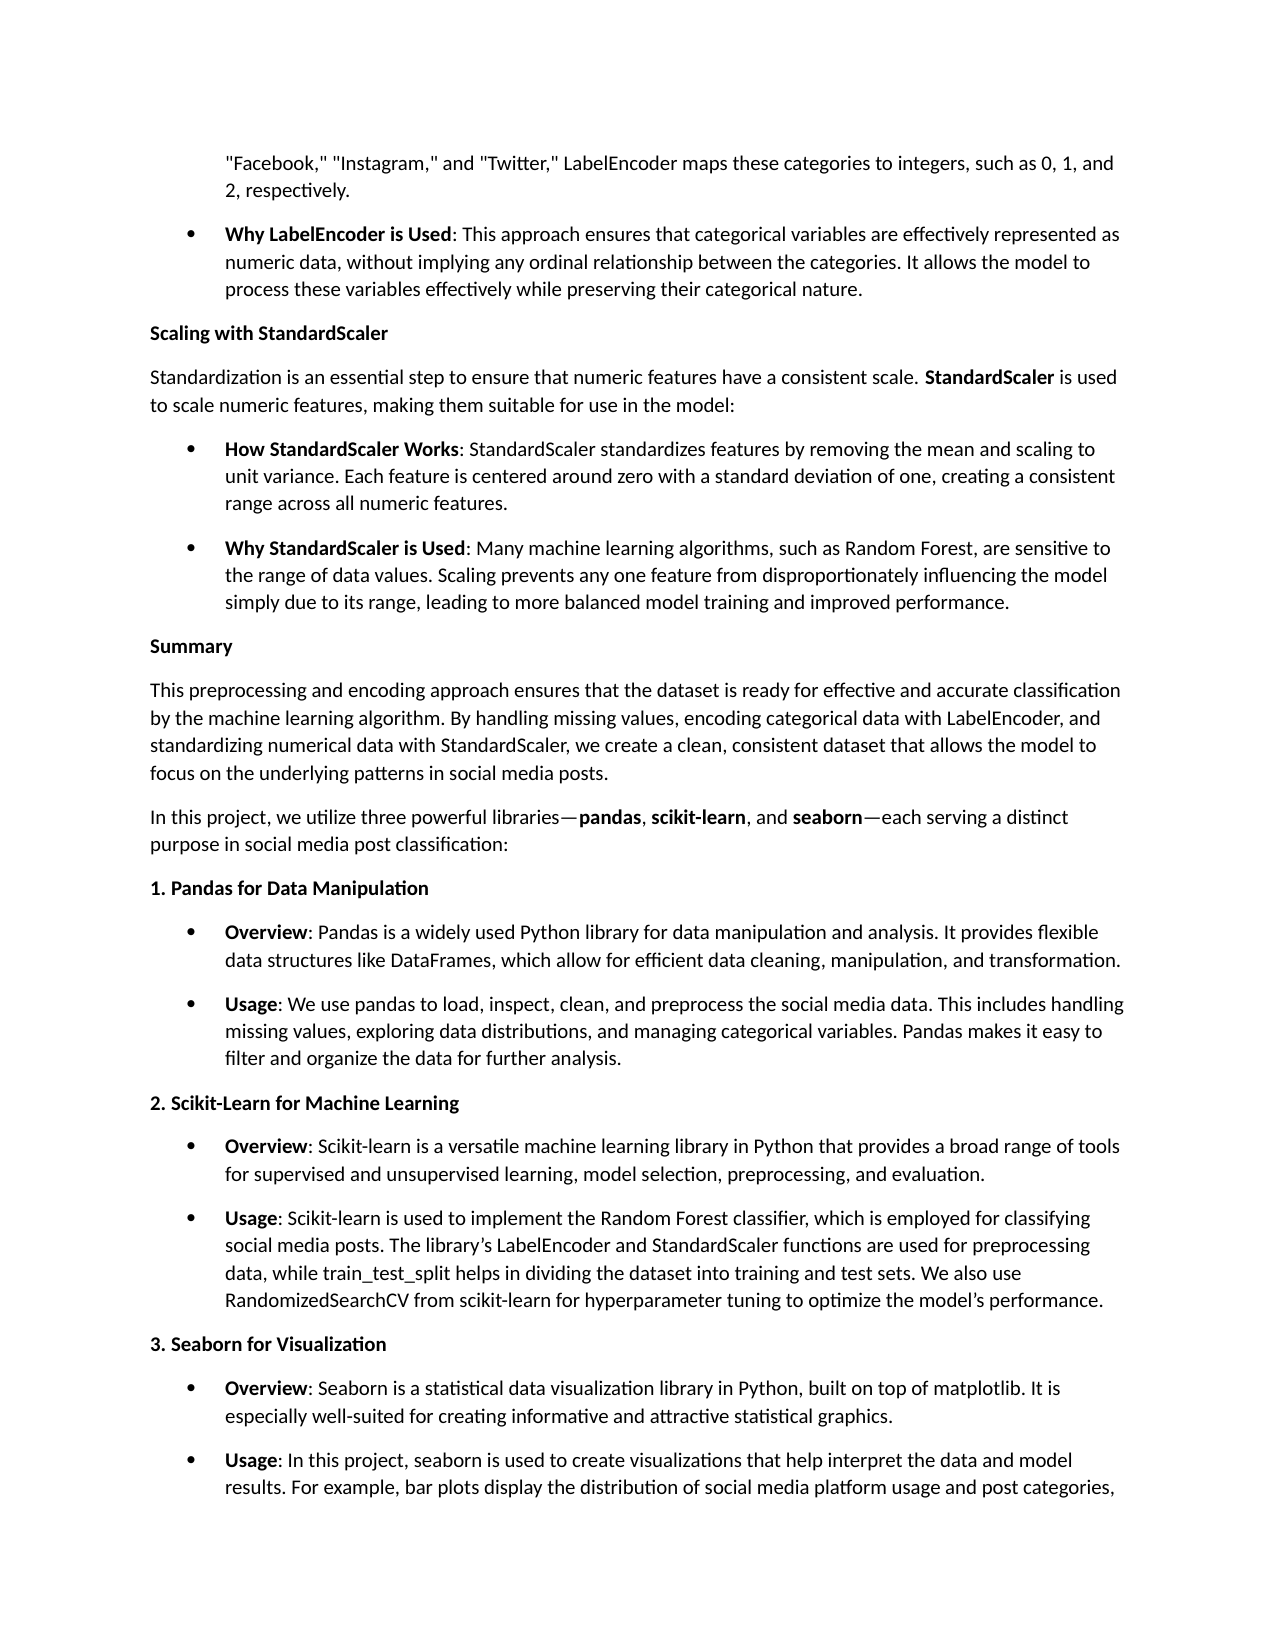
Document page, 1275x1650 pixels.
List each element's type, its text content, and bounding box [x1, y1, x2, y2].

text 2. Scikit-Learn for Machine Learning [150, 1090, 1125, 1115]
text 1. Pandas for Data Manipulation [150, 875, 1125, 901]
list How StandardScaler Works: StandardScaler standardizes features by removing the mean and scaling to unit variance. Each feature is centered around zero with a standard deviation of one, creating a consistent range across all numeric features. [187, 436, 1125, 516]
list Overview: Seaborn is a statistical data visualization library in Python, built on top of matplotlib. It is especially well-suited for creating informative and attractive statistical graphics. [187, 1376, 1125, 1428]
text 3. Seaborn for Visualization [150, 1331, 1125, 1357]
list Usage: We use pandas to load, inspect, clean, and preprocess the social media data. This includes handling missing values, exploring data distributions, and managing categorical variables. Pandas makes it easy to filter and organize the data for further analysis. [187, 991, 1125, 1071]
list Overview: Scikit-learn is a versatile machine learning library in Python that provides a broad range of tools for supervised and unsupervised learning, model selection, preprocessing, and evaluation. [187, 1134, 1125, 1187]
list Overview: Pandas is a widely used Python library for data manipulation and analysis. It provides flexible data structures like DataFrames, which allow for efficient data cleaning, manipulation, and transformation. [187, 919, 1125, 972]
text Scaling with StandardScaler [150, 320, 1125, 346]
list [187, 150, 1125, 203]
list Why LabelEncoder is Used: This approach ensures that categorical variables are effectively represented as numeric data, without implying any ordinal relationship between the categories. It allows the model to process these variables effectively while preserving their categorical nature. [187, 221, 1125, 302]
text This preprocessing and encoding approach ensures that the dataset is ready for effective and accurate classification by the machine learning algorithm. By handling missing values, encoding categorical data with LabelEncoder, and standardizing numerical data with StandardScaler, we create a clean, consistent dataset that allows the model to focus on the underlying patterns in social media posts. [150, 678, 1125, 785]
list Usage: Scikit-learn is used to implement the Random Forest classifier, which is employed for classifying social media posts. The library’s LabelEncoder and StandardScaler functions are used for preprocessing data, while train_test_split helps in dividing the dataset into training and test sets. We also use RandomizedSearchCV from scikit-learn for hyperparameter tuning to optimize the model’s performance. [187, 1205, 1125, 1313]
list Why StandardScaler is Used: Many machine learning algorithms, such as Random Forest, are sensitive to the range of data values. Scaling prevents any one feature from disproportionately influencing the model simply due to its range, leading to more balanced model training and improved performance. [187, 535, 1125, 615]
text Standardization is an essential step to ensure that numeric features have a consistent scale. StandardScaler is used to scale numeric features, making them suitable for use in the model: [150, 364, 1125, 417]
text In this project, we utilize three powerful libraries—pandas, scikit-learn, and seaborn—each serving a distinct purpose in social media post classification: [150, 804, 1125, 857]
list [187, 1447, 1125, 1500]
text Summary [150, 633, 1125, 659]
